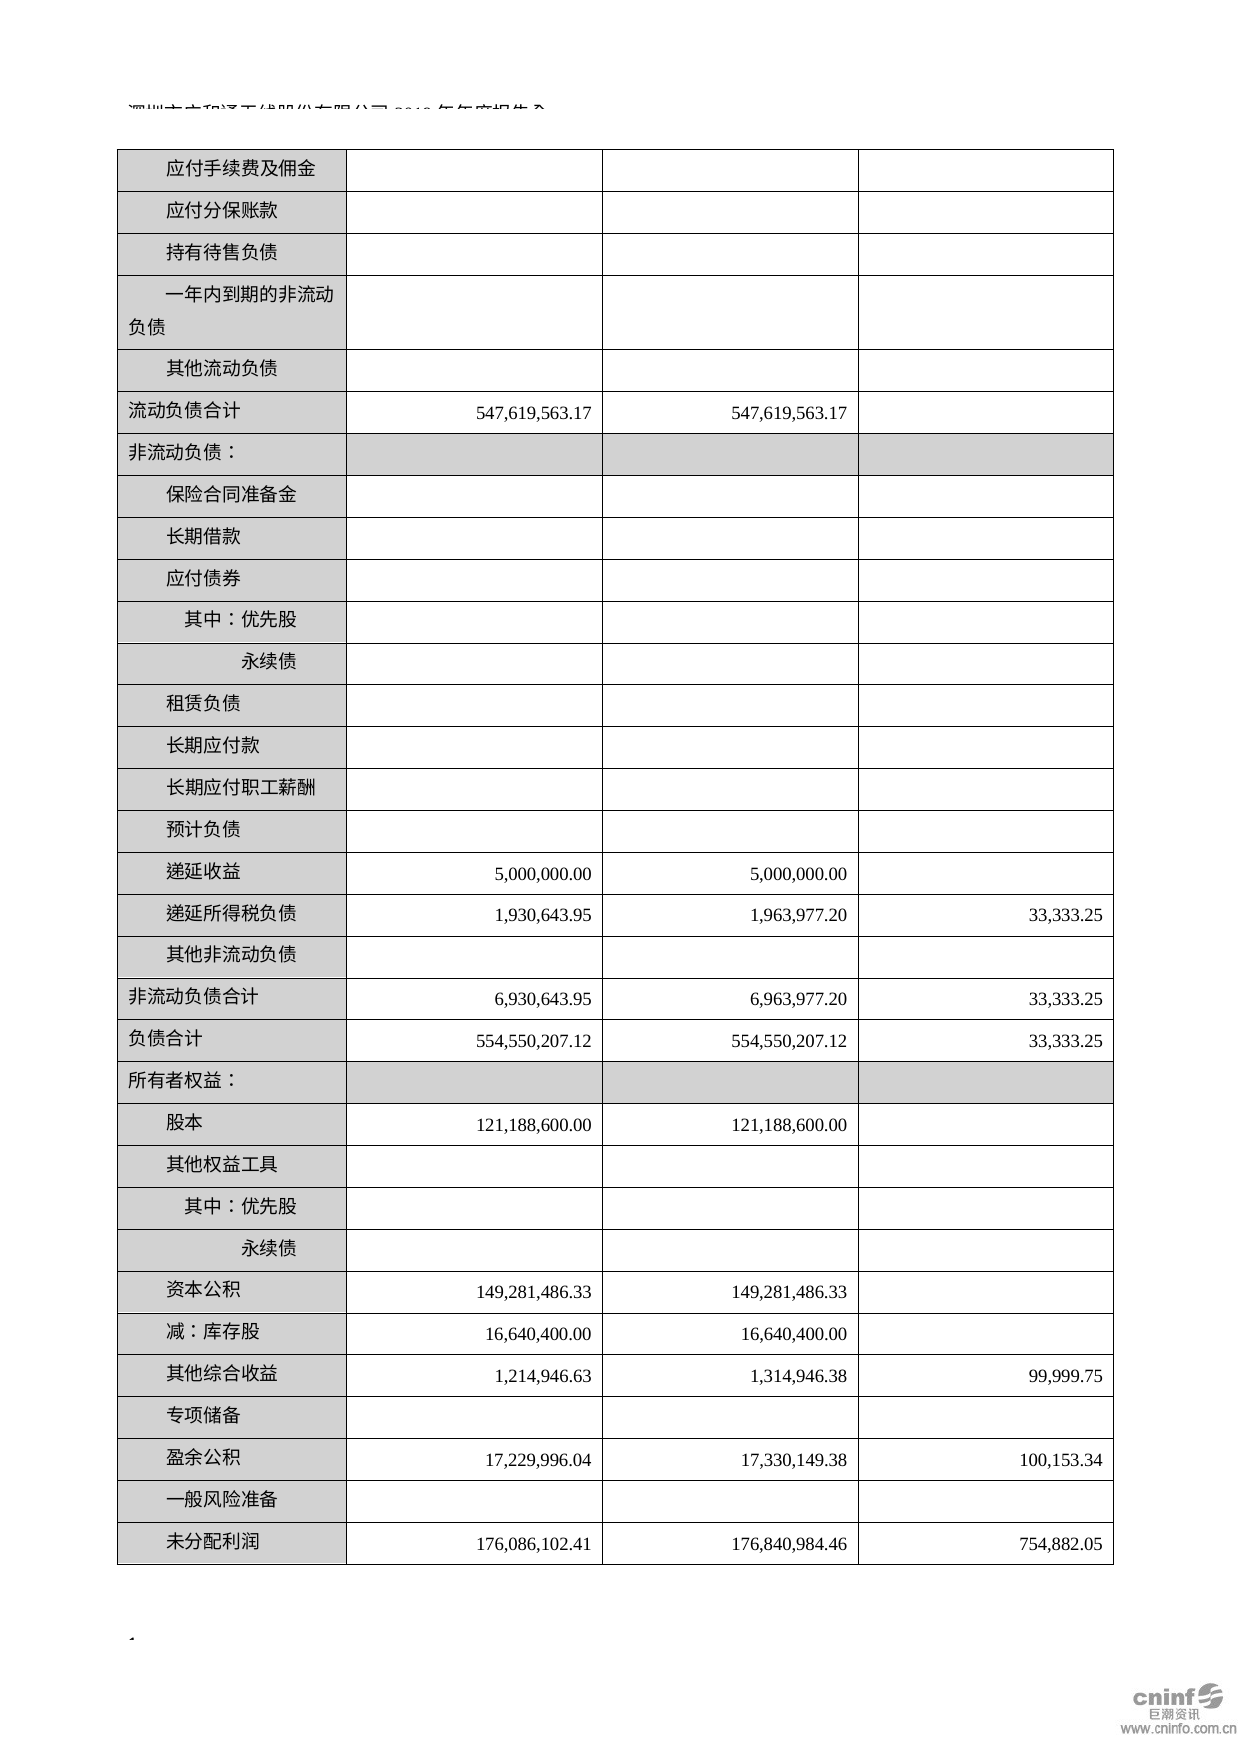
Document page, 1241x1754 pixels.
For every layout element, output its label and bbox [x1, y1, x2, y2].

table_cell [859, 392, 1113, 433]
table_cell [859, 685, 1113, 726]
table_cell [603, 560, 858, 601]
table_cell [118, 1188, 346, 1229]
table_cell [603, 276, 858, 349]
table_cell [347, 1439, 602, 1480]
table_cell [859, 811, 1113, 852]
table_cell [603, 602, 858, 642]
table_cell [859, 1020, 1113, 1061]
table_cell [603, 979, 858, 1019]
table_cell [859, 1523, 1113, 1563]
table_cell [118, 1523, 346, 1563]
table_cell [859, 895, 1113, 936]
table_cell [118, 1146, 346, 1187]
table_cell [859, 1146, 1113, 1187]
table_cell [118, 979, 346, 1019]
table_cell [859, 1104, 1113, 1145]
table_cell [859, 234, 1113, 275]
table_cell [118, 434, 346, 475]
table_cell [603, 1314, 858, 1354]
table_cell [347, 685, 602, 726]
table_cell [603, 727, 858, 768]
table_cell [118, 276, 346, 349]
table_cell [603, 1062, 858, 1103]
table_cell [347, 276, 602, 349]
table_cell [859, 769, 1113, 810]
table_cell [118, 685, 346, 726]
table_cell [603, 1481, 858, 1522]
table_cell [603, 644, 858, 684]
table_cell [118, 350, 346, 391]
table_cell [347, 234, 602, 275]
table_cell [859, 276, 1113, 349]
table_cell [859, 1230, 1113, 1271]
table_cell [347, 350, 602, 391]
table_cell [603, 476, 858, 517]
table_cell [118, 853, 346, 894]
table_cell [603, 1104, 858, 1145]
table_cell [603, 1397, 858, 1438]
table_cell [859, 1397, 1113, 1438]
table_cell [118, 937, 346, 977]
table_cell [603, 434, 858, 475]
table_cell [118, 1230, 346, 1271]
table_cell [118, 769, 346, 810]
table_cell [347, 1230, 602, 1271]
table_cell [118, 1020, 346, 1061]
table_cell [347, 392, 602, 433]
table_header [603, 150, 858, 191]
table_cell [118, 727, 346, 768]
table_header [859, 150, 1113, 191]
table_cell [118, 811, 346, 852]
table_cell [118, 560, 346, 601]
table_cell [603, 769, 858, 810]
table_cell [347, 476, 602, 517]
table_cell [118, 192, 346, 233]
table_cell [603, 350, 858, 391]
picture [1115, 1680, 1240, 1737]
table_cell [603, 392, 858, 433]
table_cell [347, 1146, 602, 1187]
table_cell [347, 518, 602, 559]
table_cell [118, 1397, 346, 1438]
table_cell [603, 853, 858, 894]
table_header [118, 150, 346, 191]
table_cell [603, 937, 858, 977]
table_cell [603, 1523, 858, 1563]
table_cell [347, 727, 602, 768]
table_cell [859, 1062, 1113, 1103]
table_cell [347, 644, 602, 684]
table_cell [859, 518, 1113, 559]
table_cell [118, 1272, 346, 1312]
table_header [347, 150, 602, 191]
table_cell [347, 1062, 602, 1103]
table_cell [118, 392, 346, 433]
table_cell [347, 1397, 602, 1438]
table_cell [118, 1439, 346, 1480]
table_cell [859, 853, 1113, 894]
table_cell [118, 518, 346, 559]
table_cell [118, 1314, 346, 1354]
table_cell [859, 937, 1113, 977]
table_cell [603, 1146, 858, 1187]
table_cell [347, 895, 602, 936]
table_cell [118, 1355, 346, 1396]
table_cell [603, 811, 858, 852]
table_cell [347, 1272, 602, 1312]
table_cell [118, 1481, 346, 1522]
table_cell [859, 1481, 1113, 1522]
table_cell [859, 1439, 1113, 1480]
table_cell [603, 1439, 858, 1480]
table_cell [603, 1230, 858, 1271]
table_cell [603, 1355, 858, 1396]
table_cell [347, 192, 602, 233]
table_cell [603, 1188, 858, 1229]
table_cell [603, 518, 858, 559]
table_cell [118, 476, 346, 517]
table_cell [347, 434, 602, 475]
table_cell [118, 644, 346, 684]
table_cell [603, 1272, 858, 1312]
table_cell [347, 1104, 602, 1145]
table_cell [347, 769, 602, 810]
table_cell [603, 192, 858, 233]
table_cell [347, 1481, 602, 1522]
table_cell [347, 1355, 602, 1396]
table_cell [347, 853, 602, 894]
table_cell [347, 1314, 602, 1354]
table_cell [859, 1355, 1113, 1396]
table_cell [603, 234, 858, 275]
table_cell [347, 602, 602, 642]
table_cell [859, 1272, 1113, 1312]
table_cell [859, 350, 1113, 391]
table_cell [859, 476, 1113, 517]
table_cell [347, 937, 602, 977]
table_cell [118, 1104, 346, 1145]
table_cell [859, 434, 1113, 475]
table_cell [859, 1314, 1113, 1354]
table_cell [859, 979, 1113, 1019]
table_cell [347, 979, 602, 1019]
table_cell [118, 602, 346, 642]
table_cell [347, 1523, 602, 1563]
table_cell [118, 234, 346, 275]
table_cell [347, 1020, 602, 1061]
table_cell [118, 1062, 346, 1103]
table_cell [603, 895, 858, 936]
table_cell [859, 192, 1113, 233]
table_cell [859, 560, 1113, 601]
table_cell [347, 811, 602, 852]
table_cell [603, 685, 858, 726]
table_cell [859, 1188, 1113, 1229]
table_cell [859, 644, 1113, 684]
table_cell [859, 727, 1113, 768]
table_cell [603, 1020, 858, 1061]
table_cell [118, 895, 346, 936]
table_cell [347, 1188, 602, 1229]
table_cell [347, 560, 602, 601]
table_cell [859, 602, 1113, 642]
